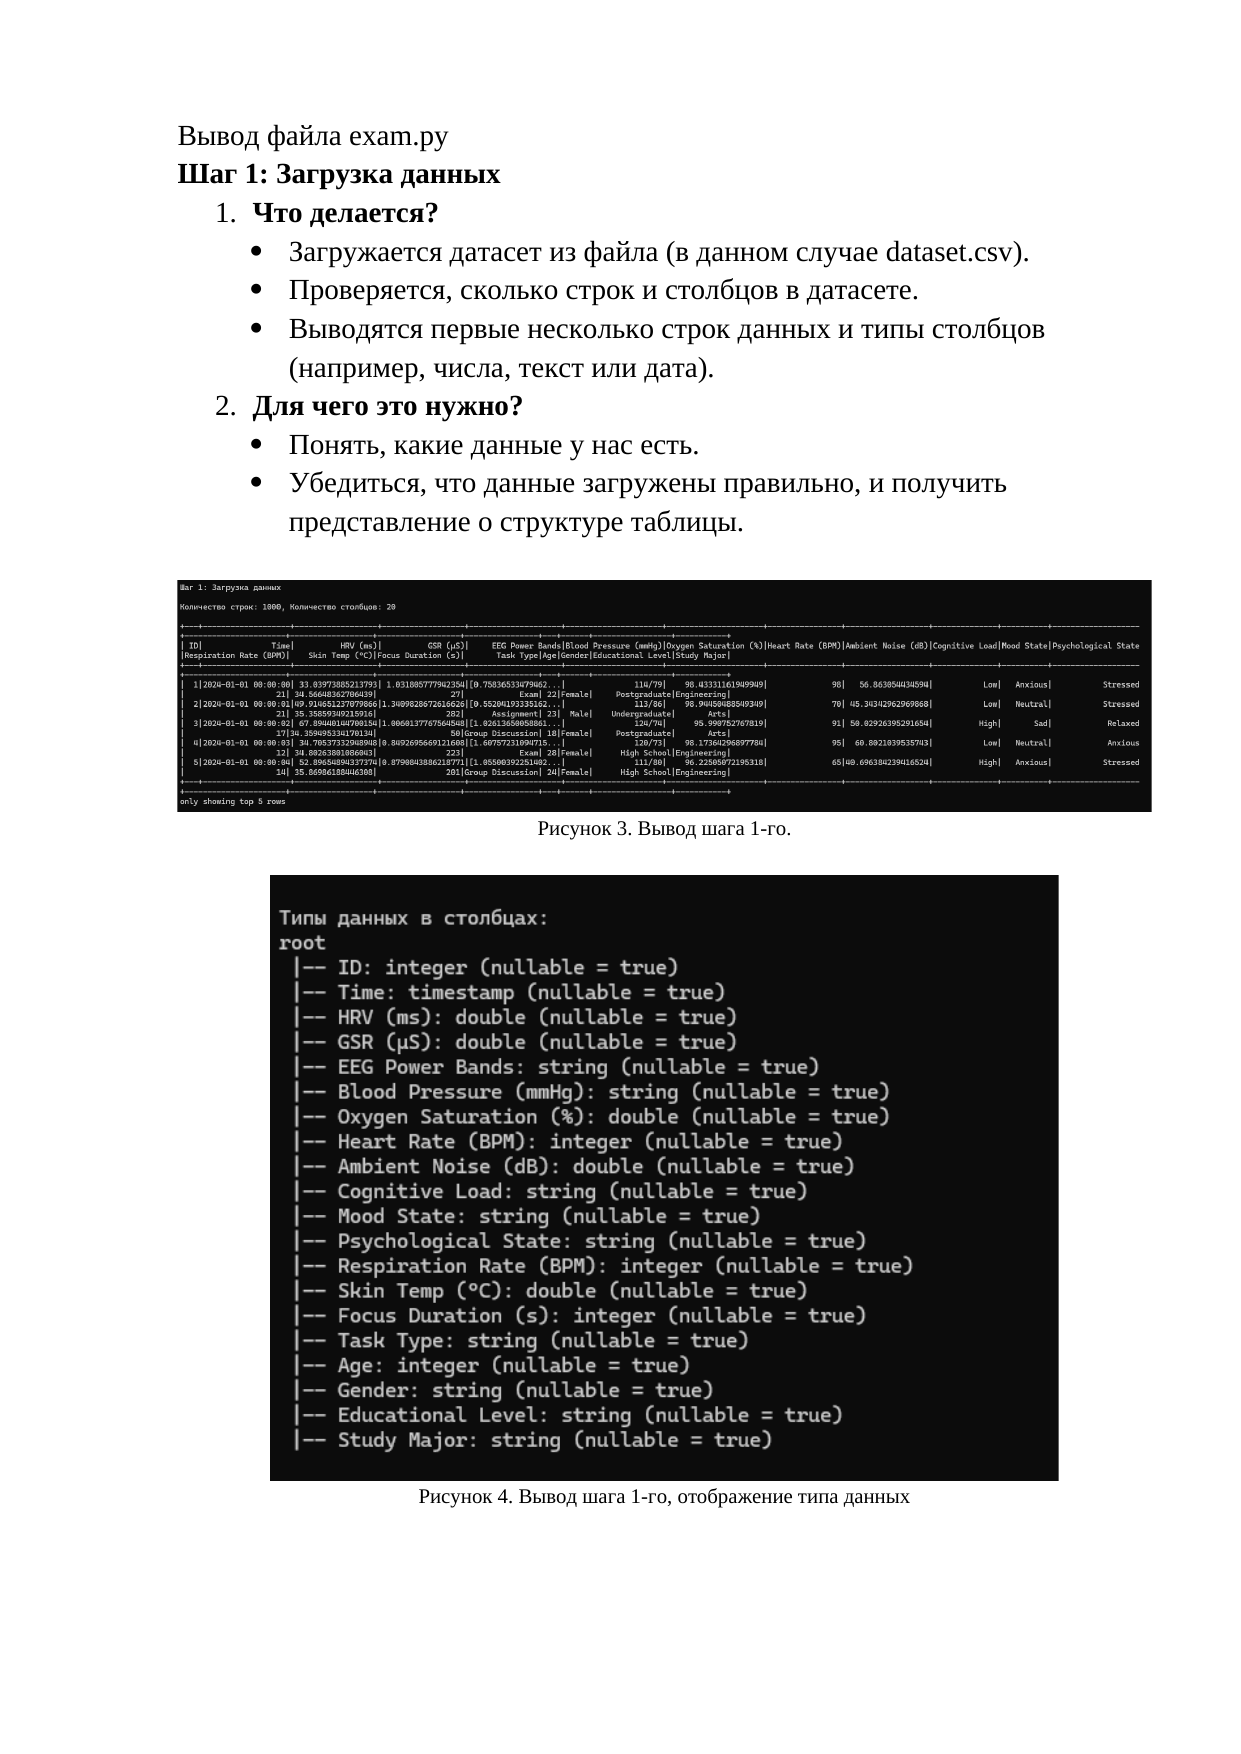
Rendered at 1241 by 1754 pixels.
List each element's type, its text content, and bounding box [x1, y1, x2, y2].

list Убедиться, что данные загружены правильно, и получить представление о структуре таблицы. [251, 465, 1152, 538]
picture [177, 580, 1152, 812]
text Рисунок 4. Вывод шага 1-го, отображение типа данных [177, 1484, 1152, 1508]
list Для чего это нужно? [215, 388, 1152, 422]
list Выводятся первые несколько строк данных и типы столбцов (например, числа, текст или дата). [251, 311, 1152, 383]
list Понять, какие данные у нас есть. [251, 427, 1152, 460]
text Вывод файла exam.py [177, 118, 1152, 152]
list Загружается датасет из файла (в данном случае dataset.csv). [251, 234, 1152, 267]
picture [270, 875, 1059, 1481]
text Шаг 1: Загрузка данных [177, 157, 1152, 190]
list Что делается? [215, 195, 1152, 229]
list Проверяется, сколько строк и столбцов в датасете. [251, 272, 1152, 306]
text Рисунок 3. Вывод шага 1-го. [177, 815, 1152, 872]
